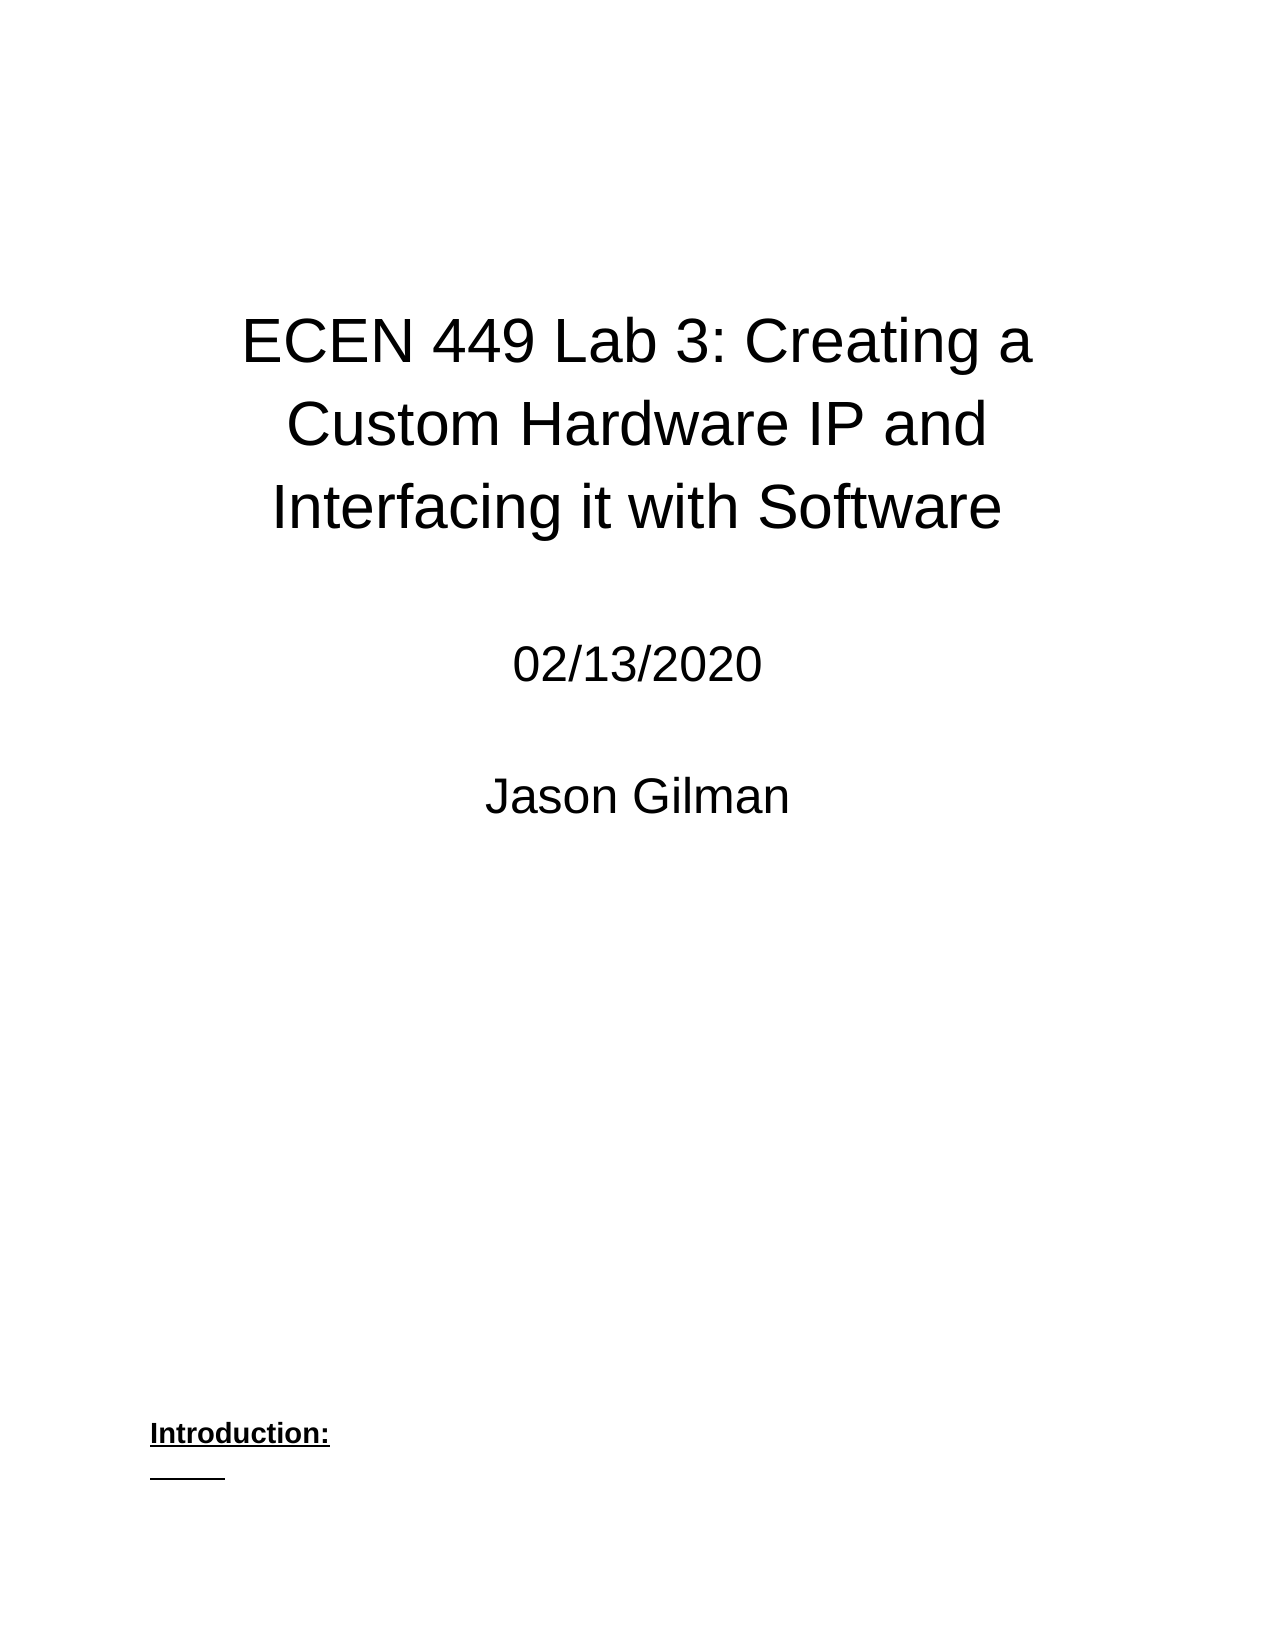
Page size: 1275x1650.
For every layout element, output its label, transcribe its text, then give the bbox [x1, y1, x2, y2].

text Jason Gilman [150, 767, 1125, 824]
text Introduction: [150, 1416, 1125, 1450]
text 02/13/2020 [150, 634, 1125, 692]
text ECEN 449 Lab 3: Creating a Custom Hardware IP and Interfacing it with Software [150, 304, 1125, 541]
